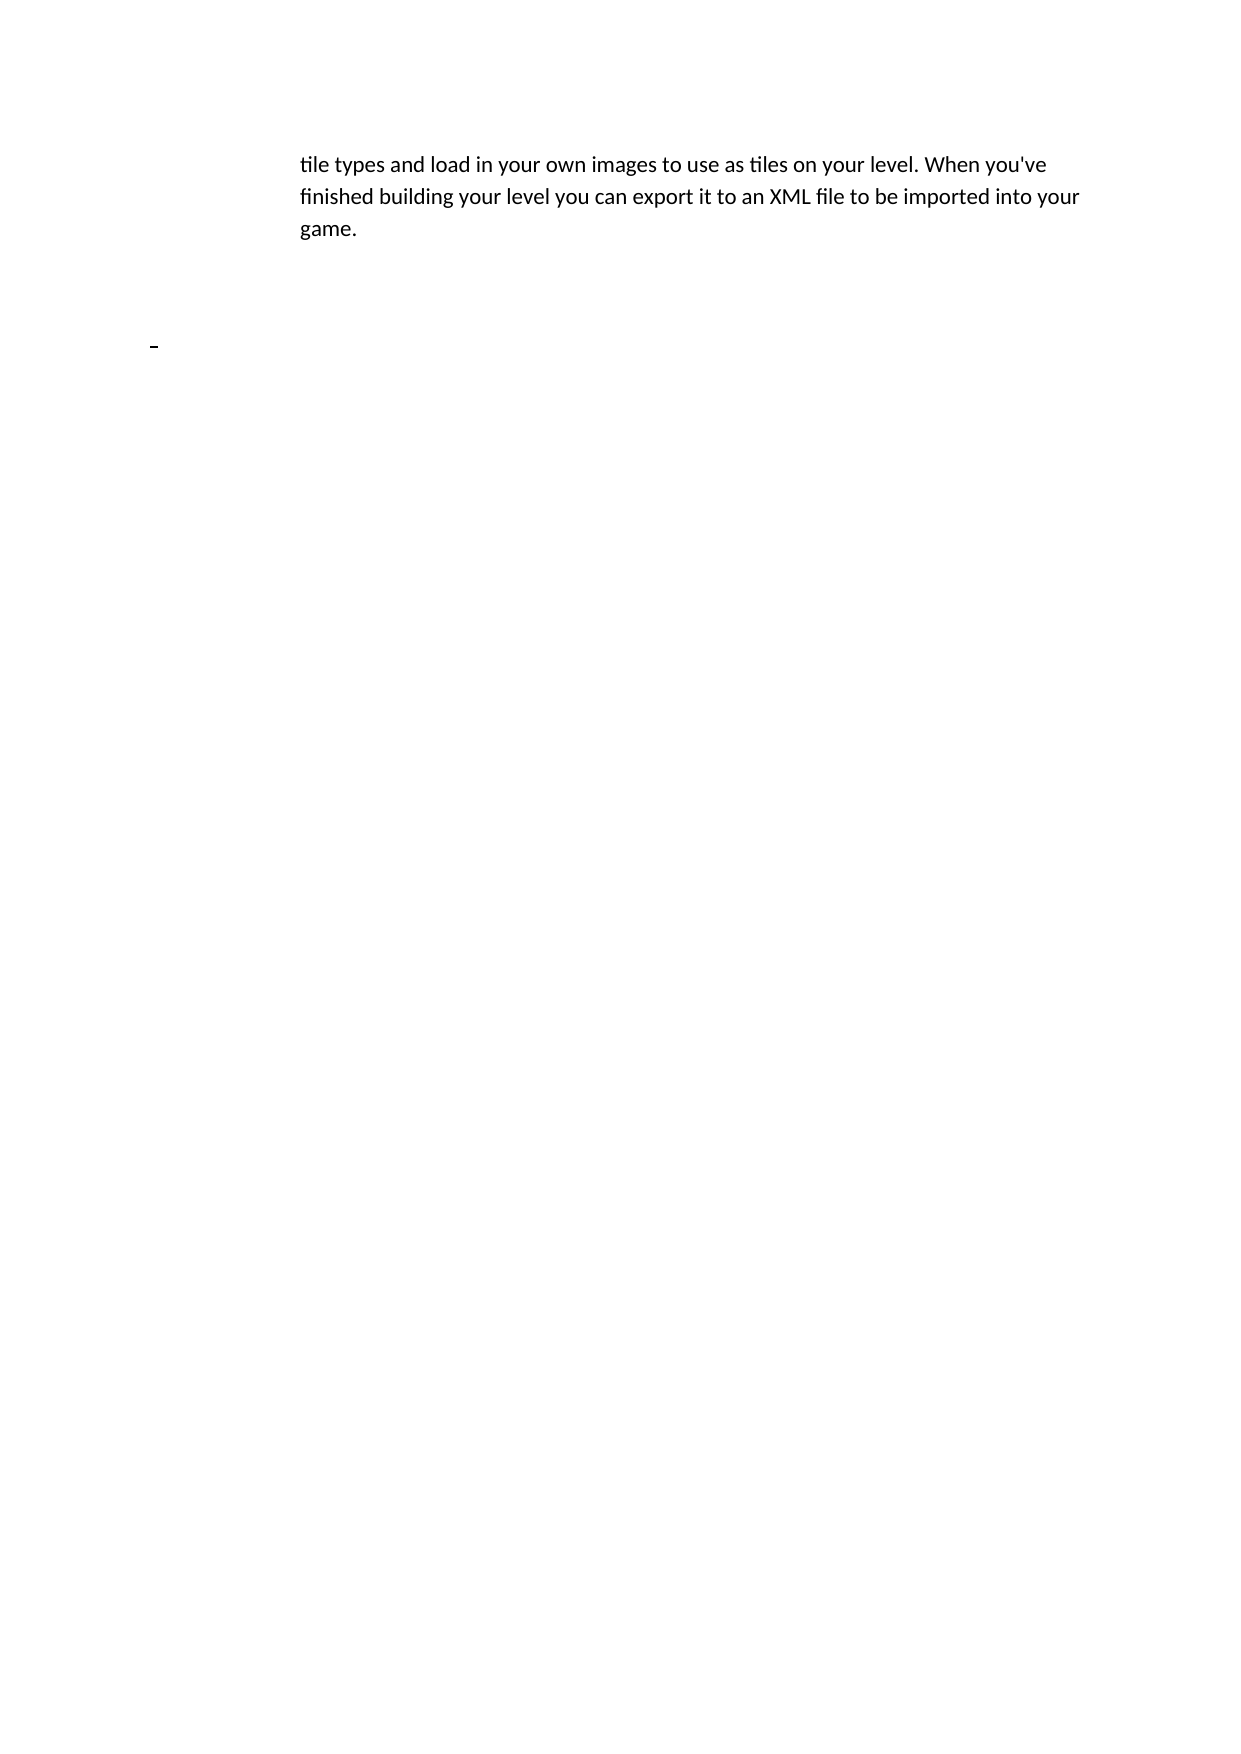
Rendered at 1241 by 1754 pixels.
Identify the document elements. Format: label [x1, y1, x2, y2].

text [300, 150, 1090, 242]
